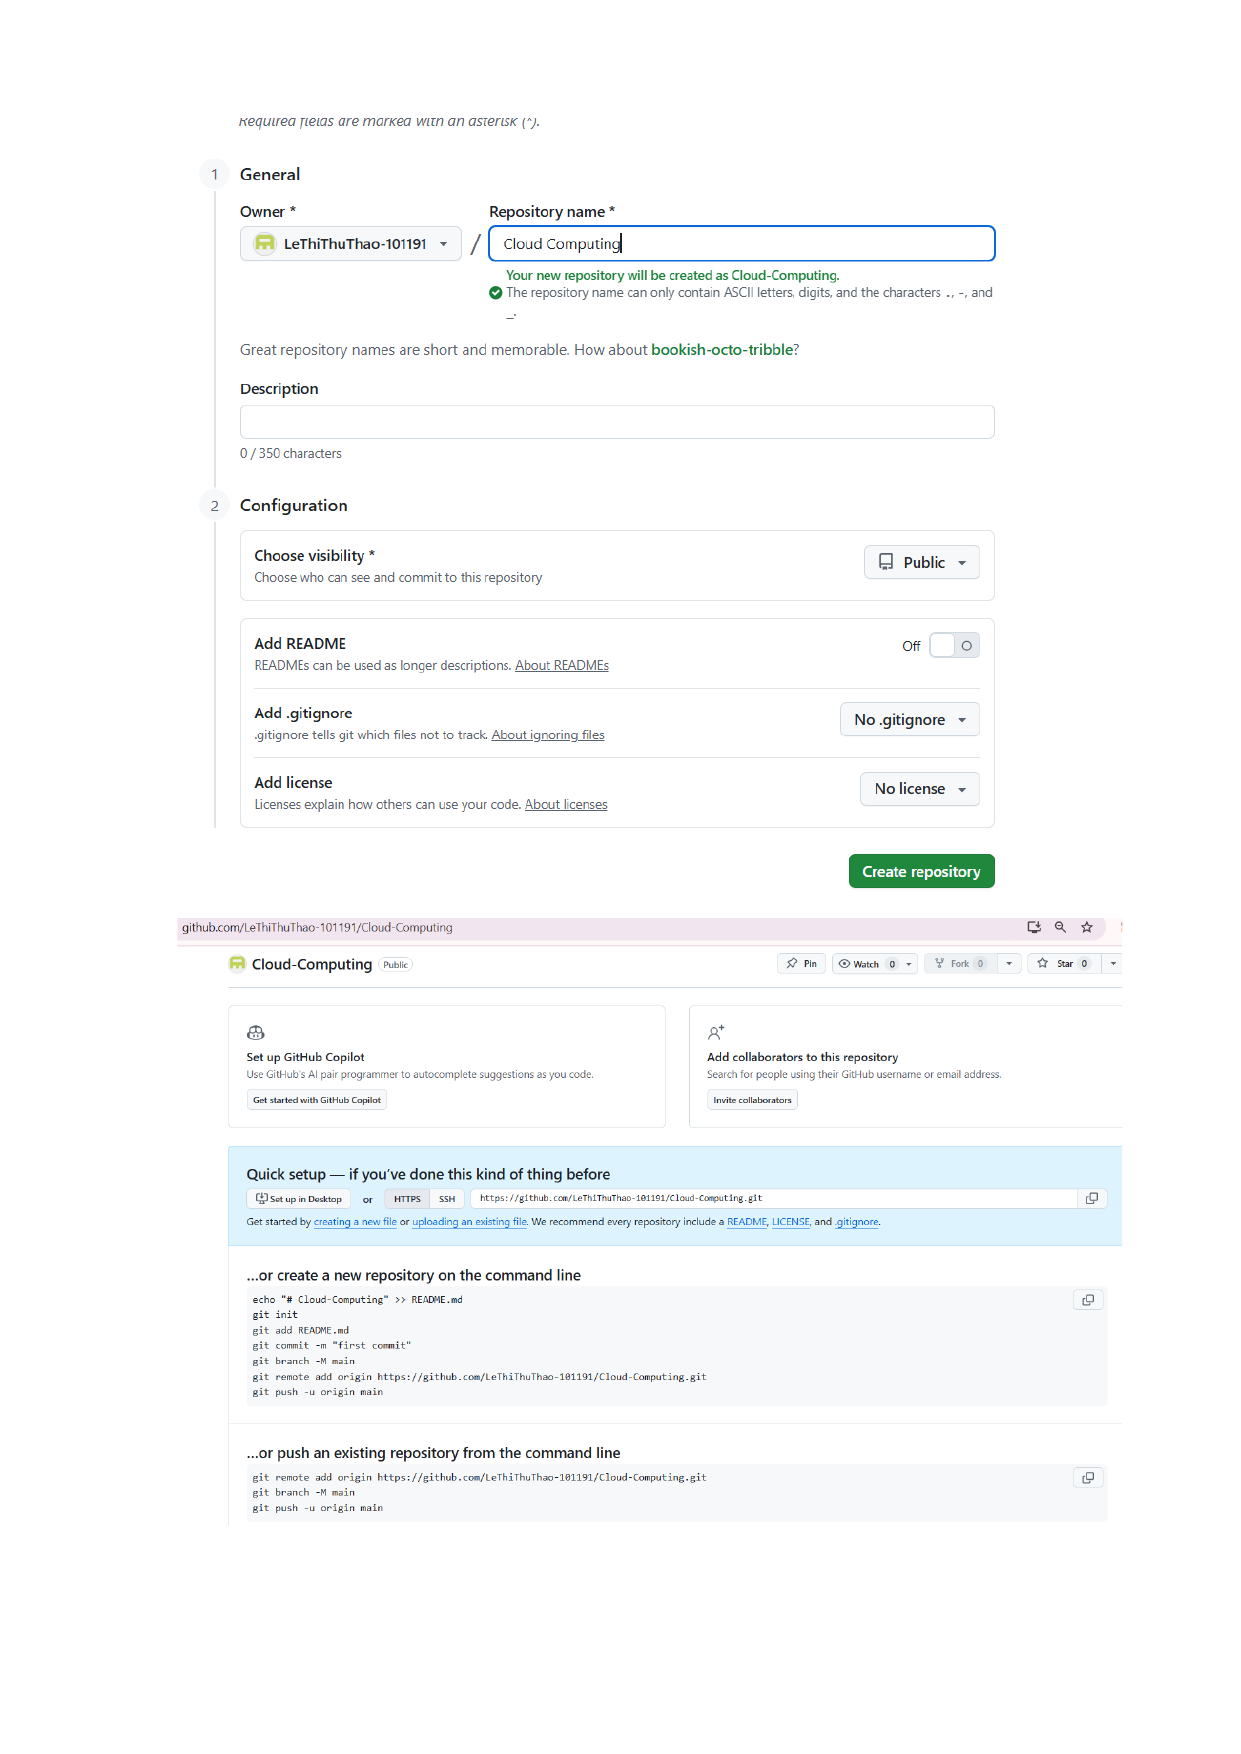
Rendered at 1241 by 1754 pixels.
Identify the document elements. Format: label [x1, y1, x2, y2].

picture [177, 118, 1123, 1526]
